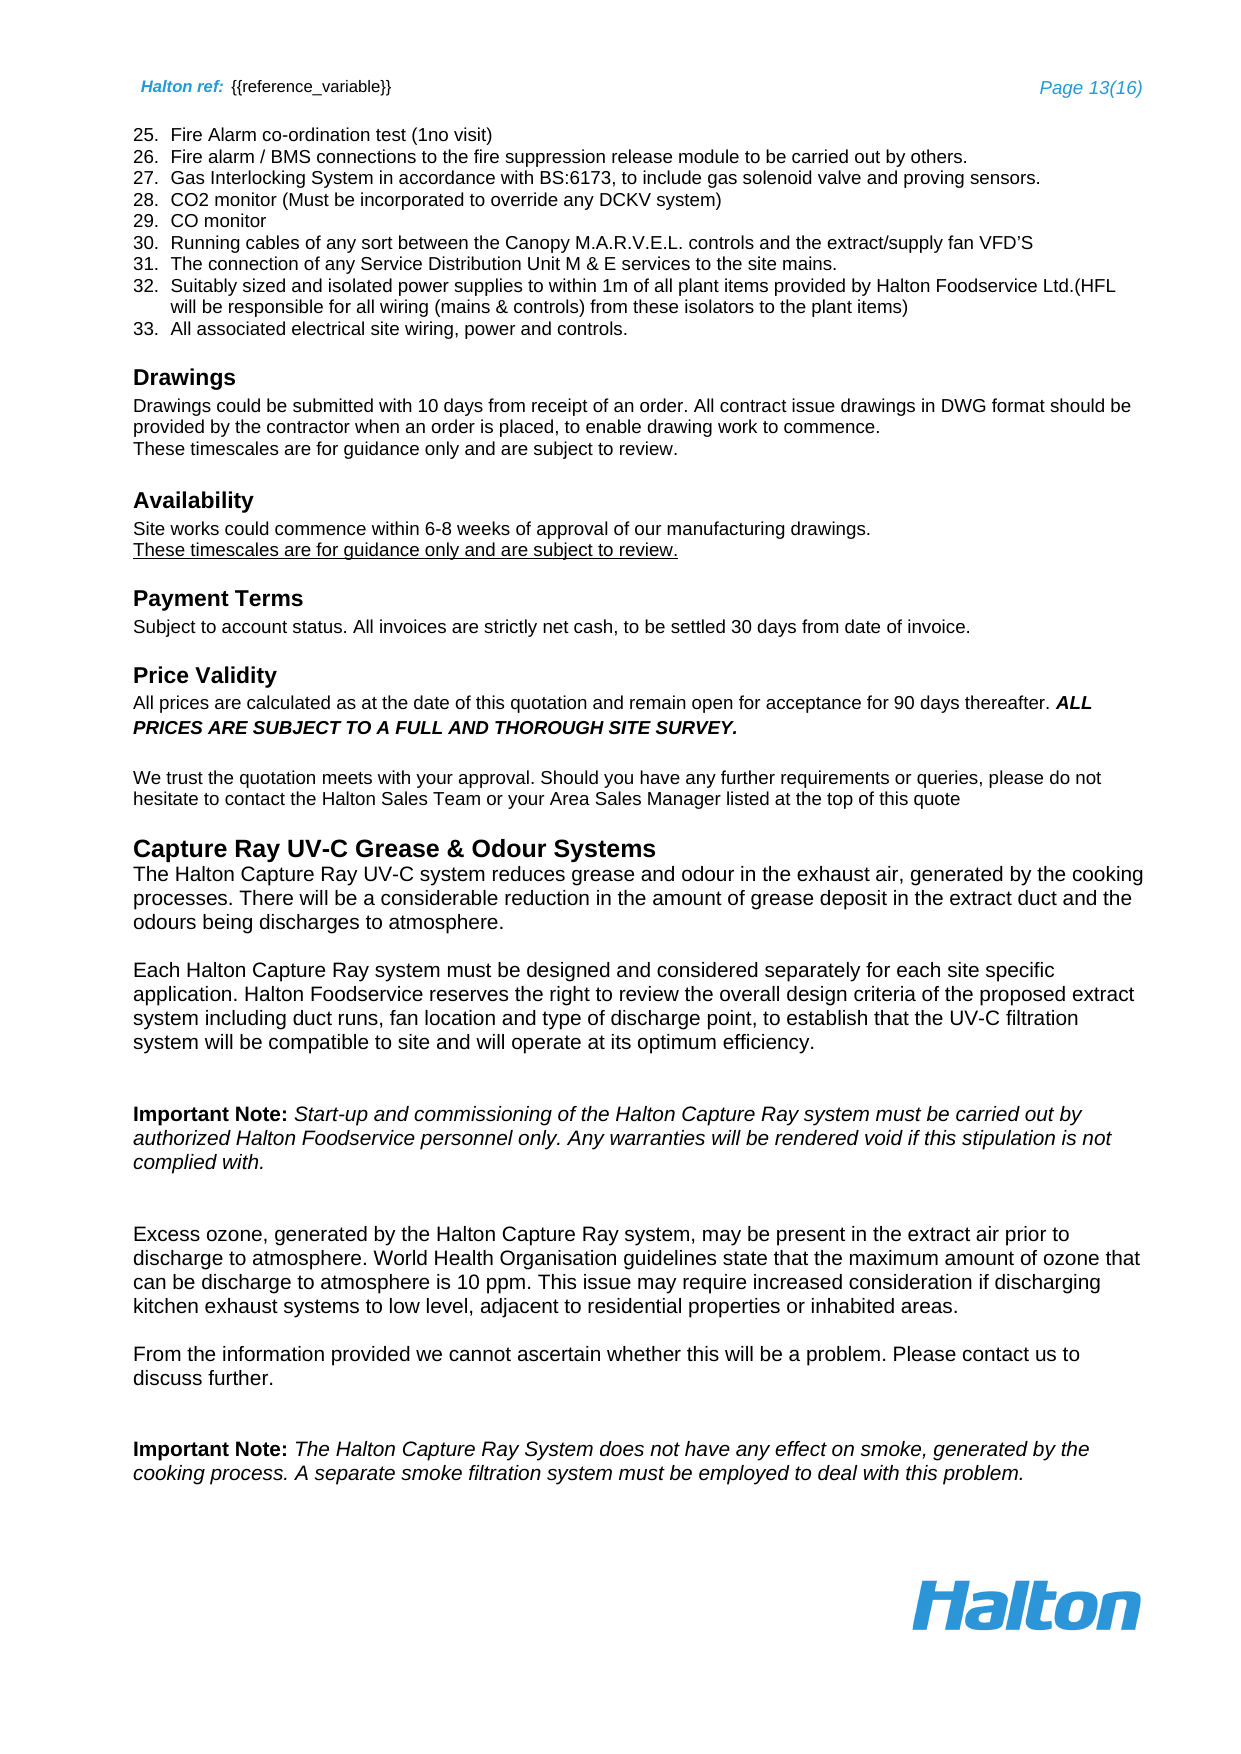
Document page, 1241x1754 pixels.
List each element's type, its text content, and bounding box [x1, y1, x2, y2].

list CO monitor [133, 210, 1146, 232]
text From the information provided we cannot ascertain whether this will be a problem. Please contact us to discuss further. [133, 1341, 1146, 1389]
text Capture Ray UV-C Grease & Odour Systems [133, 833, 1146, 862]
list The connection of any Service Distribution Unit M & E services to the site mains. [133, 253, 1146, 275]
text Price Validity [133, 662, 1146, 688]
picture [912, 1580, 1141, 1631]
text Important Note: Start-up and commissioning of the Halton Capture Ray system must be carried out by authorized Halton Foodservice personnel only. Any warranties will be rendered void if this stipulation is not complied with. [133, 1102, 1146, 1174]
text Payment Terms [133, 585, 1146, 612]
list Running cables of any sort between the Canopy M.A.R.V.E.L. controls and the extract/supply fan VFD’S [133, 232, 1146, 253]
text Each Halton Capture Ray system must be designed and considered separately for each site specific application. Halton Foodservice reserves the right to review the overall design criteria of the proposed extract system including duct runs, fan location and type of discharge point, to establish that the UV-C filtration system will be compatible to site and will operate at its optimum efficiency. [133, 958, 1146, 1054]
text Subject to account status. All invoices are strictly net cash, to be settled 30 days from date of invoice. [133, 616, 1146, 637]
text Drawings [133, 364, 1146, 391]
text These timescales are for guidance only and are subject to review. [133, 539, 1146, 561]
text The Halton Capture Ray UV-C system reduces grease and odour in the exhaust air, generated by the cooking processes. There will be a considerable reduction in the amount of grease deposit in the extract duct and the odours being discharges to atmosphere. [133, 862, 1146, 934]
list Fire Alarm co-ordination test (1no visit) [133, 124, 1146, 145]
text We trust the quotation meets with your approval. Should you have any further requirements or queries, please do not hesitate to contact the Halton Sales Team or your Area Sales Manager listed at the top of this quote [133, 766, 1146, 809]
text All prices are calculated as at the date of this quotation and remain open for acceptance for 90 days thereafter. ALL PRICES ARE SUBJECT TO A FULL AND THOROUGH SITE SURVEY. [133, 692, 1146, 738]
text Site works could commence within 6-8 weeks of approval of our manufacturing drawings. [133, 517, 1146, 539]
list Gas Interlocking System in accordance with BS:6173, to include gas solenoid valve and proving sensors. [133, 167, 1146, 188]
list Fire alarm / BMS connections to the fire suppression release module to be carried out by others. [133, 145, 1146, 167]
list CO2 monitor (Must be incorporated to override any DCKV system) [133, 188, 1146, 210]
list All associated electrical site wiring, power and controls. [133, 318, 1146, 339]
text Availability [133, 487, 1146, 513]
text These timescales are for guidance only and are subject to review. [133, 438, 1146, 459]
